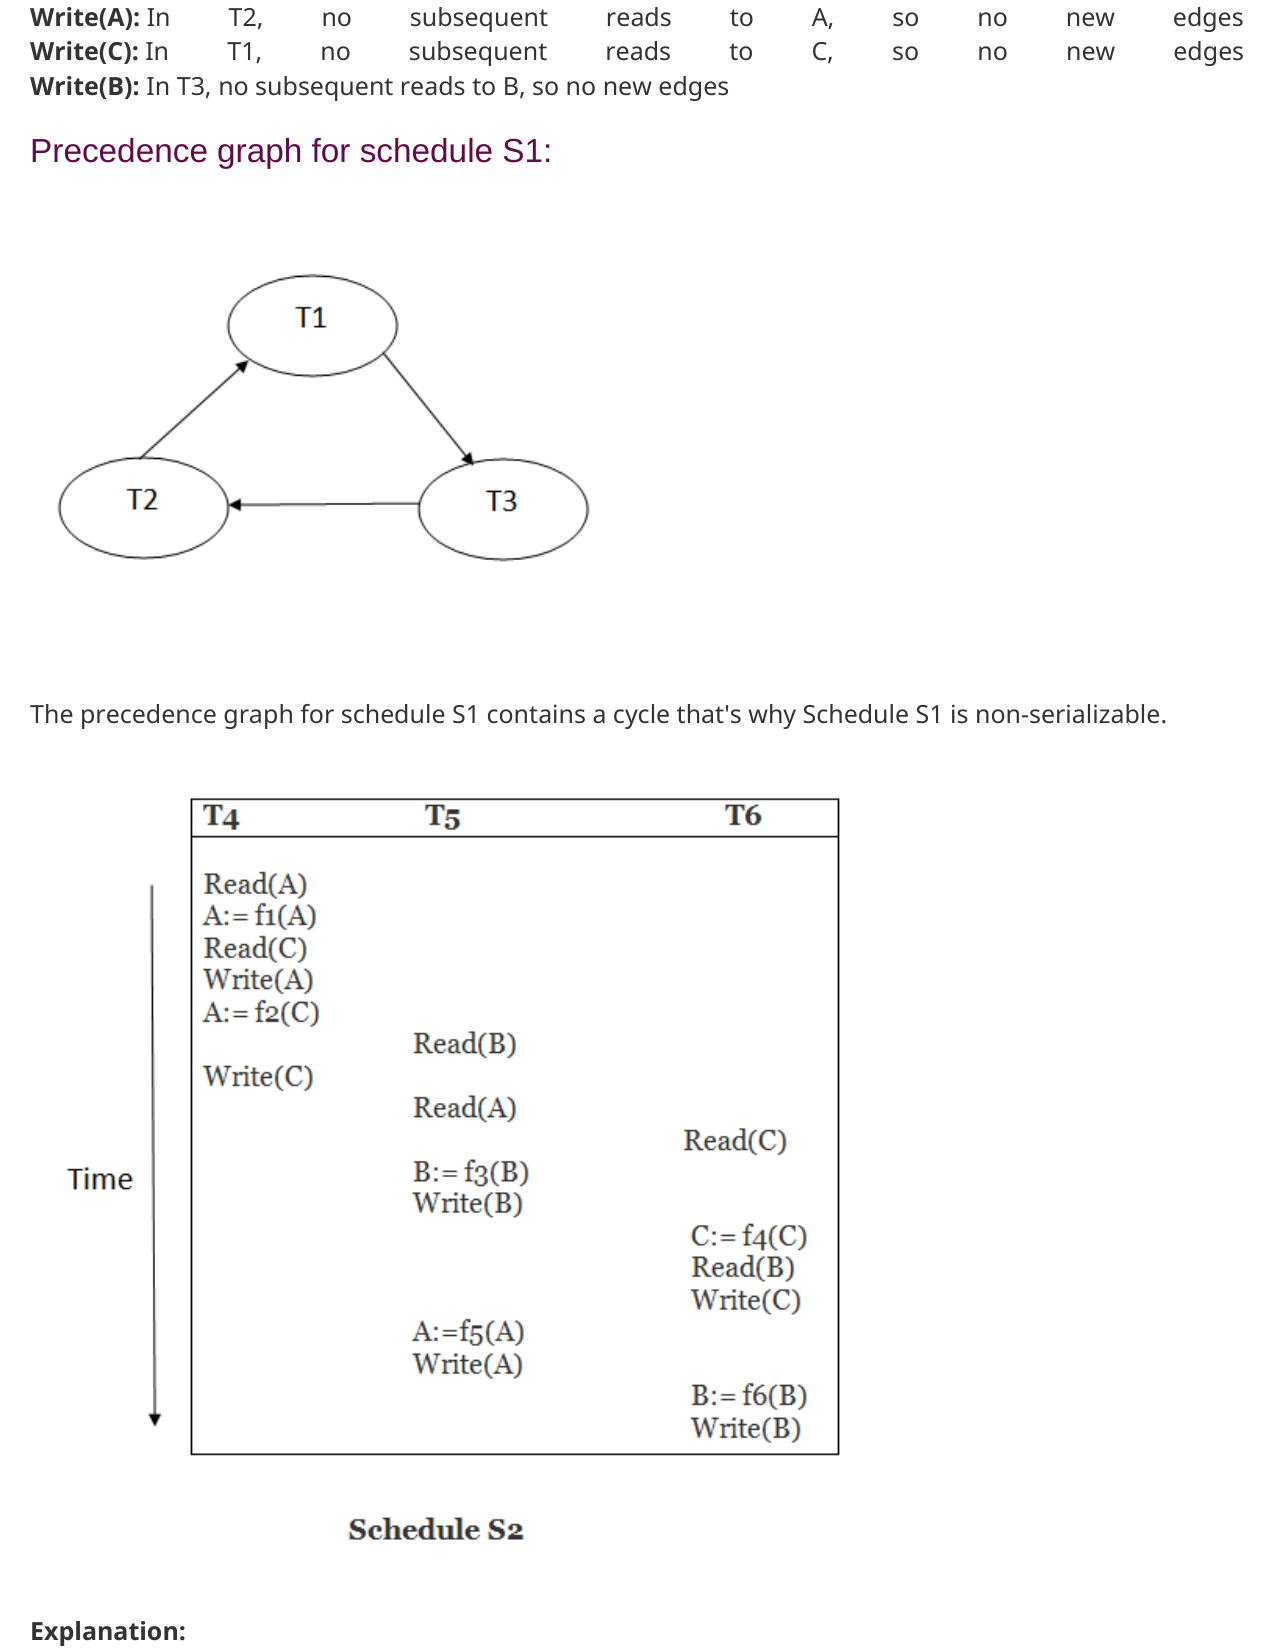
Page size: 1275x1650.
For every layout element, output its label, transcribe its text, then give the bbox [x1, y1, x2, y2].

text The precedence graph for schedule S1 contains a cycle that's why Schedule S1 is non-serializable. [30, 697, 1245, 731]
text Explanation: [30, 1614, 1245, 1648]
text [30, 0, 1245, 102]
picture [30, 233, 616, 640]
picture [30, 794, 888, 1557]
text Precedence graph for schedule S1: [30, 131, 1245, 170]
